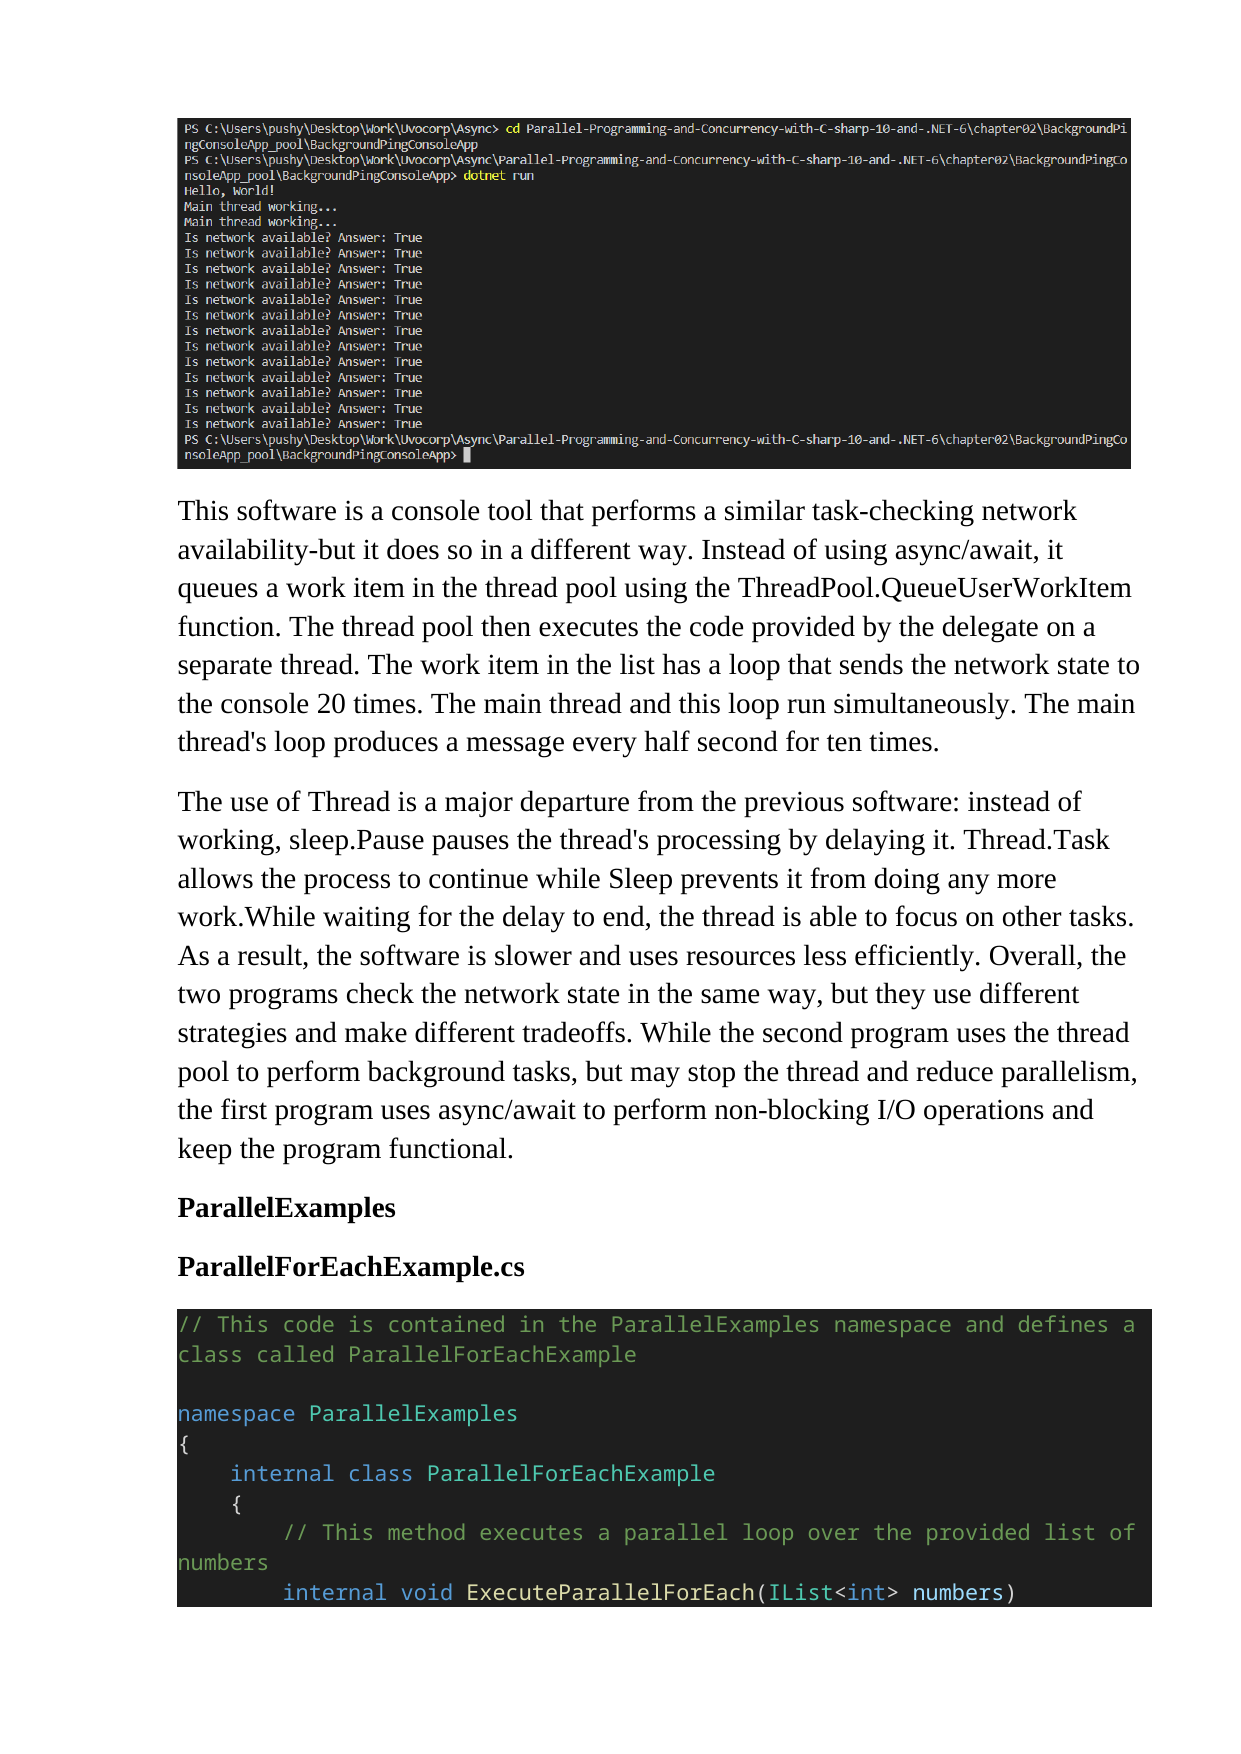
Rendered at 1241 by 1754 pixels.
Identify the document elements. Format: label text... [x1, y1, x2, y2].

text // This code is contained in the ParallelExamples namespace and defines a class called ParallelForEachExample [177, 1309, 1152, 1368]
text // This method executes a parallel loop over the provided list of numbers [177, 1517, 1152, 1577]
text internal void ExecuteParallelForEach(IList<int> numbers) [177, 1577, 1152, 1607]
text The use of Thread is a major departure from the previous software: instead of working, sleep.Pause pauses the thread's processing by delaying it. Thread.Task allows the process to continue while Sleep prevents it from doing any more work.While waiting for the delay to end, the thread is able to focus on other tasks. As a result, the software is slower and uses resources less efficiently. Overall, the two programs check the network state in the same way, but they use different strategies and make different tradeoffs. While the second program uses the thread pool to perform background tasks, but may stop the thread and reduce parallelism, the first program uses async/await to perform non-blocking I/O operations and keep the program functional. [177, 784, 1152, 1164]
text This software is a console tool that performs a similar task-checking network availability-but it does so in a different way. Instead of using async/await, it queues a work item in the thread pool using the ThreadPool.QueueUserWorkItem function. The thread pool then executes the code provided by the delegate on a separate thread. The work item in the list has a loop that sends the network state to the console 20 times. The main thread and this loop run simultaneously. The main thread's loop produces a message every half second for ten times. [177, 493, 1152, 758]
text ParallelForEachExample.cs [177, 1249, 1152, 1283]
picture [177, 118, 1131, 469]
text ParallelExamples [177, 1190, 1152, 1224]
text { [177, 1488, 1152, 1517]
text { [177, 1428, 1152, 1458]
text internal class ParallelForEachExample [177, 1458, 1152, 1488]
text namespace ParallelExamples [177, 1398, 1152, 1428]
